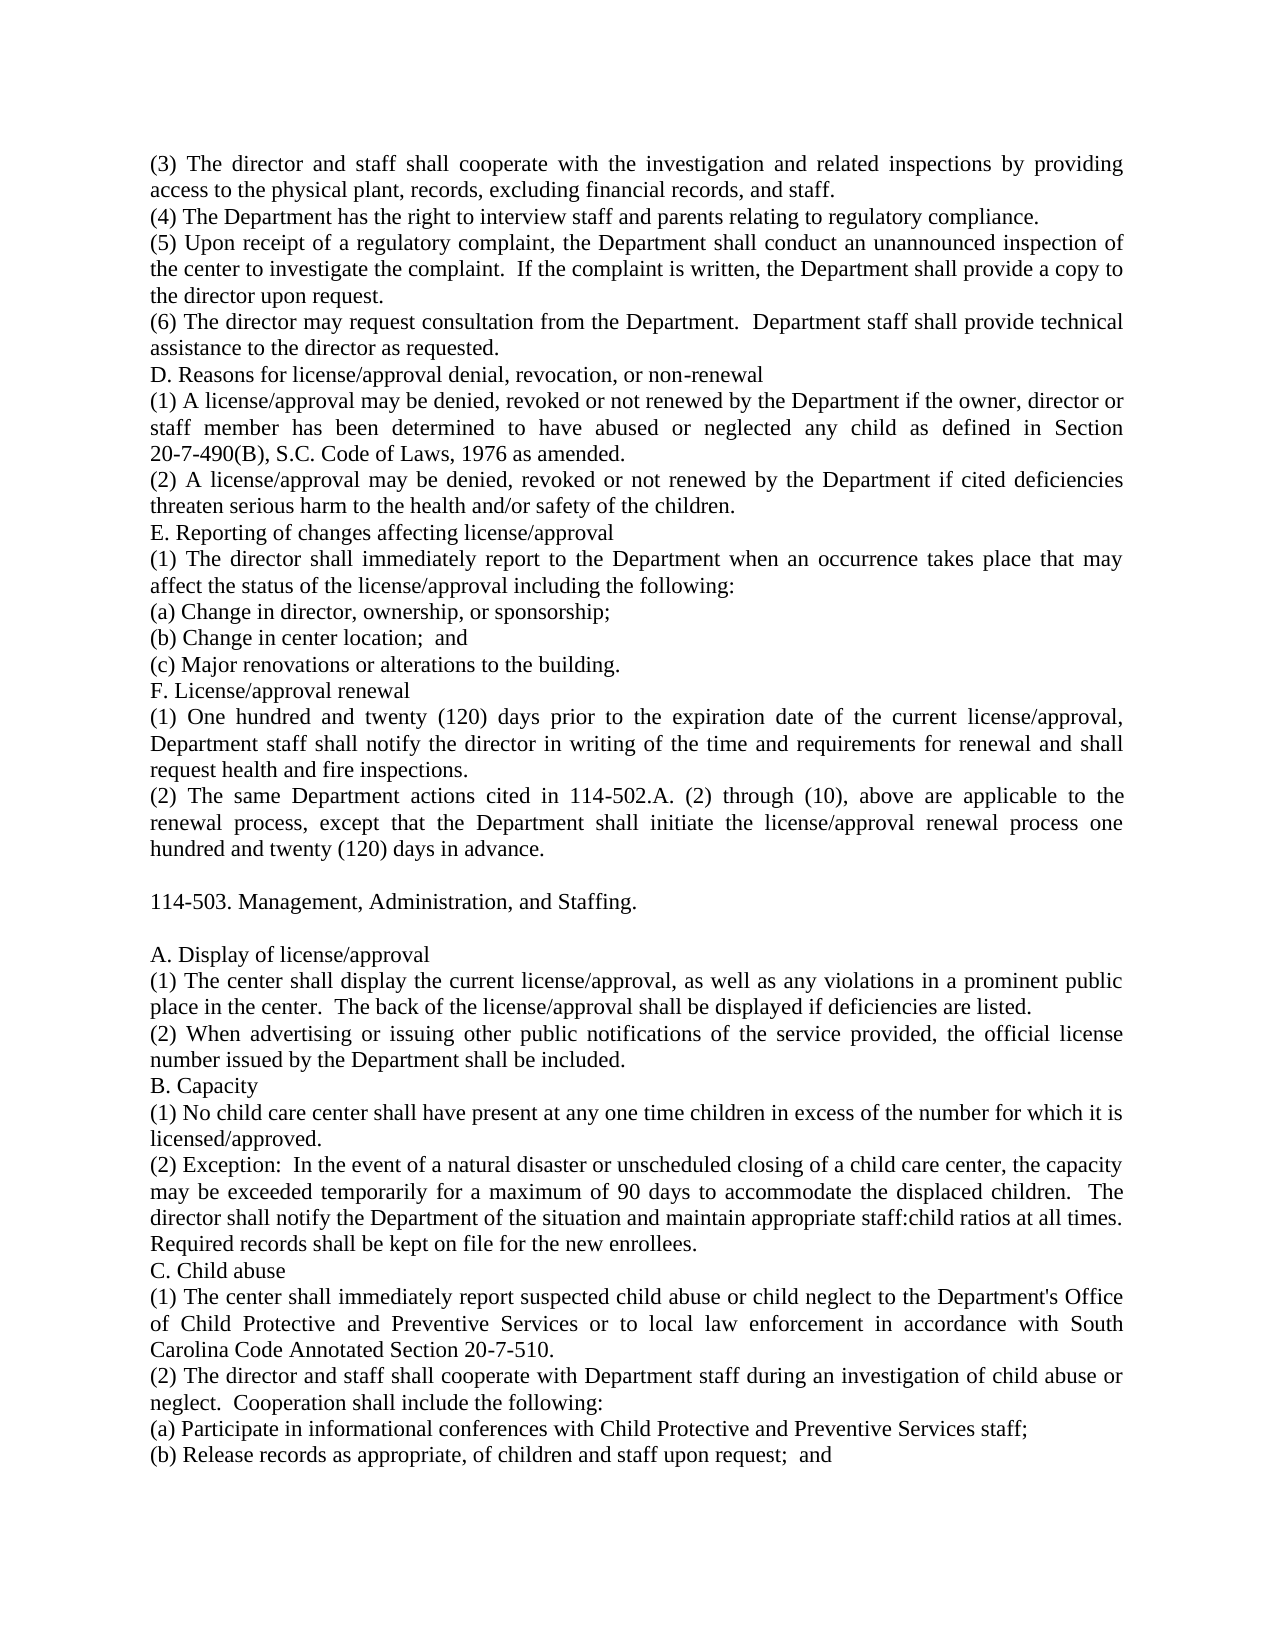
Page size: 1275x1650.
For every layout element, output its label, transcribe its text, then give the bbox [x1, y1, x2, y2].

text (a) Participate in informational conferences with Child Protective and Preventive Services staff; [150, 1415, 1125, 1441]
text (c) Major renovations or alterations to the building. [150, 651, 1125, 677]
text (1) The center shall display the current license/approval, as well as any violations in a prominent public place in the center. The back of the license/approval shall be displayed if deficiencies are listed. [150, 967, 1125, 1020]
text (1) The director shall immediately report to the Department when an occurrence takes place that may affect the status of the license/approval including the following: [150, 545, 1125, 598]
text (6) The director may request consultation from the Department. Department staff shall provide technical assistance to the director as requested. [150, 308, 1125, 361]
text (1) No child care center shall have present at any one time children in excess of the number for which it is licensed/approved. [150, 1099, 1125, 1151]
text (b) Release records as appropriate, of children and staff upon request; and [150, 1441, 1125, 1468]
text D. Reasons for license/approval denial, revocation, or non-renewal [150, 361, 1125, 387]
text E. Reporting of changes affecting license/approval [150, 519, 1125, 545]
text (2) A license/approval may be denied, revoked or not renewed by the Department if cited deficiencies threaten serious harm to the health and/or safety of the children. [150, 466, 1125, 519]
text (2) The same Department actions cited in 114-502.A. (2) through (10), above are applicable to the renewal process, except that the Department shall initiate the license/approval renewal process one hundred and twenty (120) days in advance. [150, 782, 1125, 862]
text (1) One hundred and twenty (120) days prior to the expiration date of the current license/approval, Department staff shall notify the director in writing of the time and requirements for renewal and shall request health and fire inspections. [150, 703, 1125, 782]
text (1) The center shall immediately report suspected child abuse or child neglect to the Department's Office of Child Protective and Preventive Services or to local law enforcement in accordance with South Carolina Code Annotated Section 20-7-510. [150, 1283, 1125, 1362]
text (4) The Department has the right to interview staff and parents relating to regulatory compliance. [150, 203, 1125, 229]
text C. Child abuse [150, 1257, 1125, 1283]
text (2) When advertising or issuing other public notifications of the service provided, the official license number issued by the Department shall be included. [150, 1020, 1125, 1072]
text (2) The director and staff shall cooperate with Department staff during an investigation of child abuse or neglect. Cooperation shall include the following: [150, 1362, 1125, 1415]
text (3) The director and staff shall cooperate with the investigation and related inspections by providing access to the physical plant, records, excluding financial records, and staff. [150, 150, 1125, 203]
text (2) Exception: In the event of a natural disaster or unscheduled closing of a child care center, the capacity may be exceeded temporarily for a maximum of 90 days to accommodate the displaced children. The director shall notify the Department of the situation and maintain appropriate staff:child ratios at all times. Required records shall be kept on file for the new enrollees. [150, 1151, 1125, 1257]
text F. License/approval renewal [150, 677, 1125, 703]
text (b) Change in center location; and [150, 624, 1125, 651]
text (1) A license/approval may be denied, revoked or not renewed by the Department if the owner, director or staff member has been determined to have abused or neglected any child as defined in Section 20-7-490(B), S.C. Code of Laws, 1976 as amended. [150, 387, 1125, 466]
text B. Capacity [150, 1072, 1125, 1099]
text A. Display of license/approval [150, 941, 1125, 967]
text (5) Upon receipt of a regulatory complaint, the Department shall conduct an unannounced inspection of the center to investigate the complaint. If the complaint is written, the Department shall provide a copy to the director upon request. [150, 229, 1125, 308]
text (a) Change in director, ownership, or sponsorship; [150, 598, 1125, 624]
text 114-503. Management, Administration, and Staffing. [150, 888, 1125, 914]
